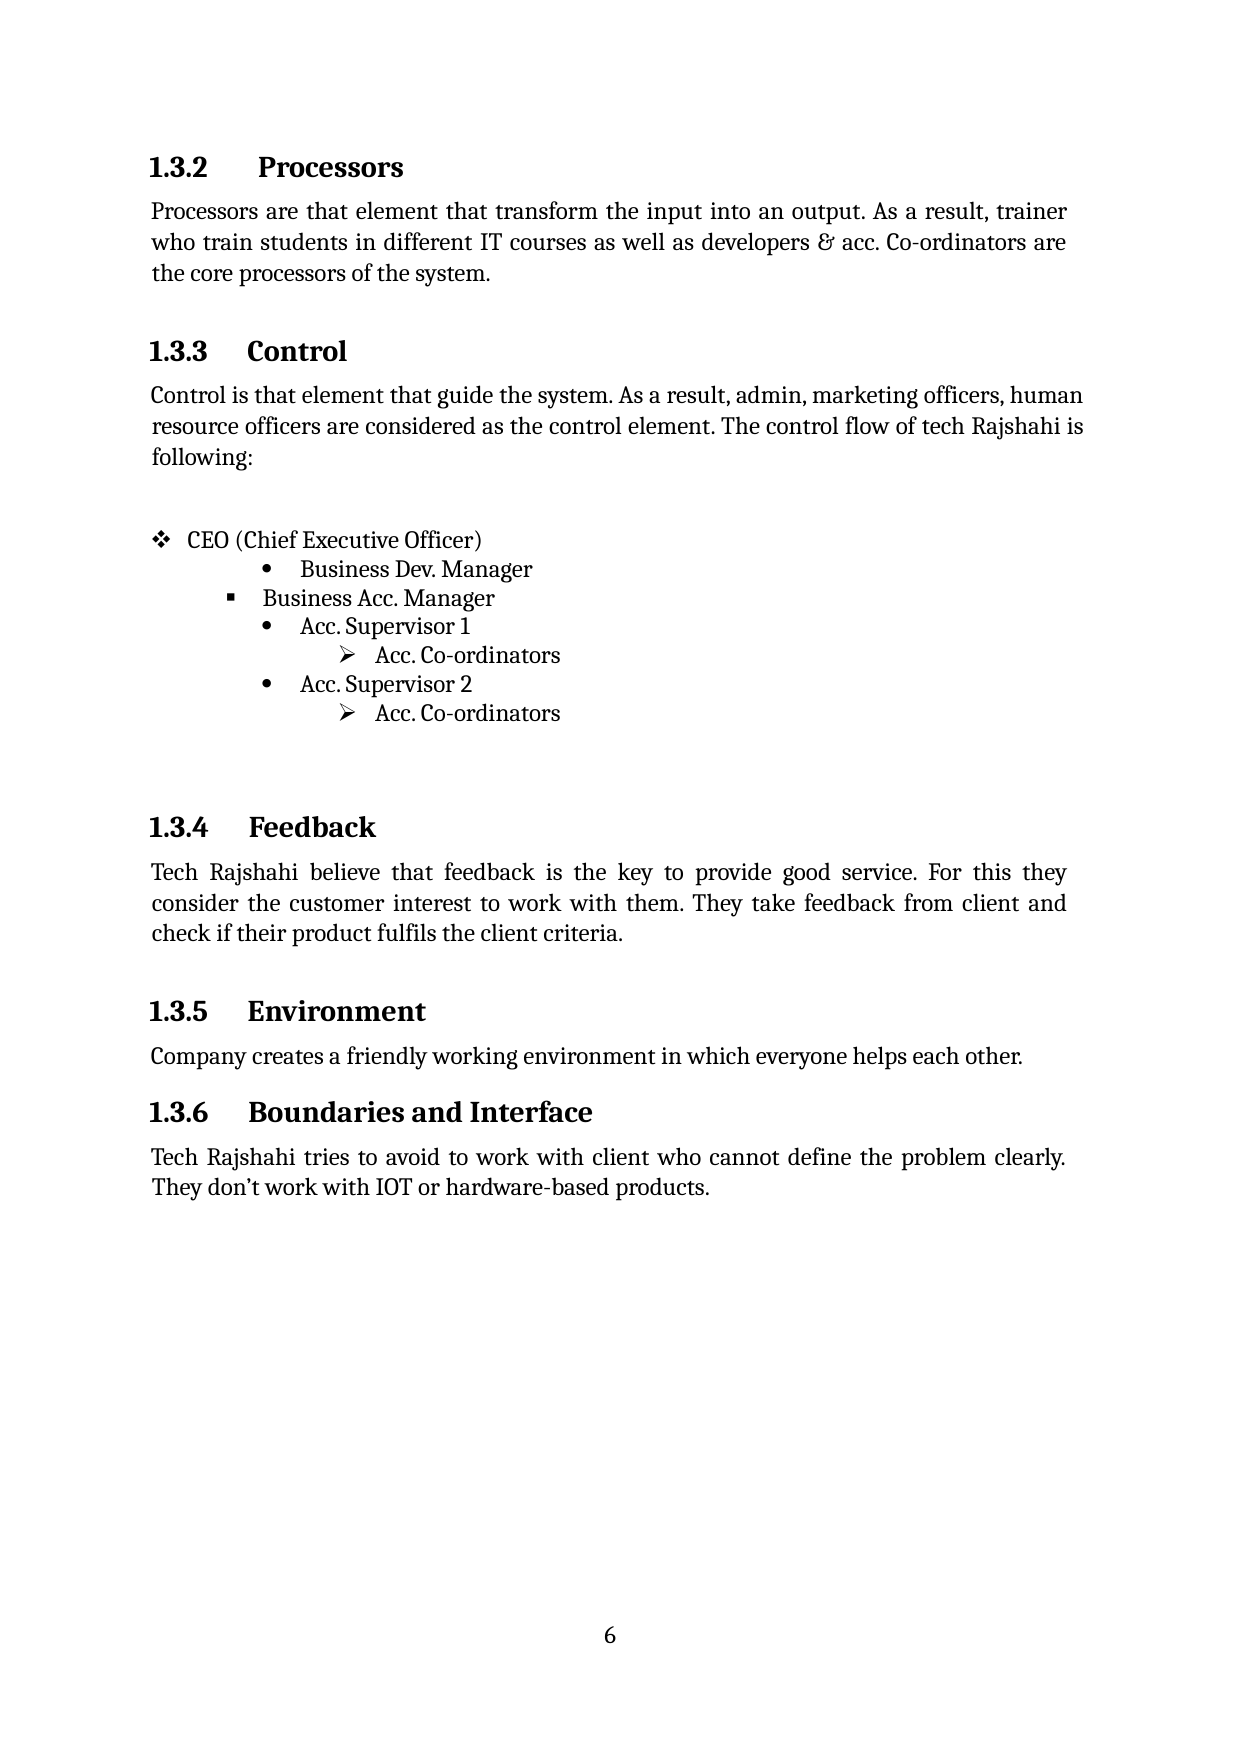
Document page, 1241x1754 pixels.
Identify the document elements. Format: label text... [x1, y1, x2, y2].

list CEO (Chief Executive Officer) [150, 526, 1069, 555]
text Control is that element that guide the system. As a result, admin, marketing officers, human resource officers are considered as the control element. The control flow of tech Rajshahi is following: [151, 381, 1085, 471]
text Processors are that element that transform the input into an output. As a result, trainer who train students in different IT courses as well as developers & acc. Co-ordinators are the core processors of the system. [151, 197, 1068, 287]
text Tech Rajshahi believe that feedback is the key to provide good service. For this they consider the customer interest to work with them. They take feedback from client and check if their product fulfils the client criteria. [151, 858, 1068, 948]
text Tech Rajshahi tries to avoid to work with client who cannot define the problem clearly. They don’t work with IOT or hardware-based products. [151, 1143, 1068, 1202]
list Acc. Supervisor 2 [262, 670, 1069, 698]
list Acc. Supervisor 1 [262, 612, 1069, 641]
subtitle 1.3.6 Boundaries and Interface [149, 1095, 1069, 1130]
subtitle 1.3.4 Feedback [149, 811, 1069, 845]
list Acc. Co-ordinators [337, 641, 1069, 670]
subtitle 1.3.5 Environment [149, 994, 1069, 1029]
list Business Dev. Manager [262, 555, 1069, 583]
list Acc. Co-ordinators [337, 698, 1069, 727]
subtitle 1.3.2 Processors [149, 150, 1069, 185]
list Business Acc. Manager [225, 583, 1069, 612]
text Company creates a friendly working environment in which everyone helps each other. [151, 1042, 1068, 1070]
subtitle 1.3.3 Control [149, 334, 1069, 369]
